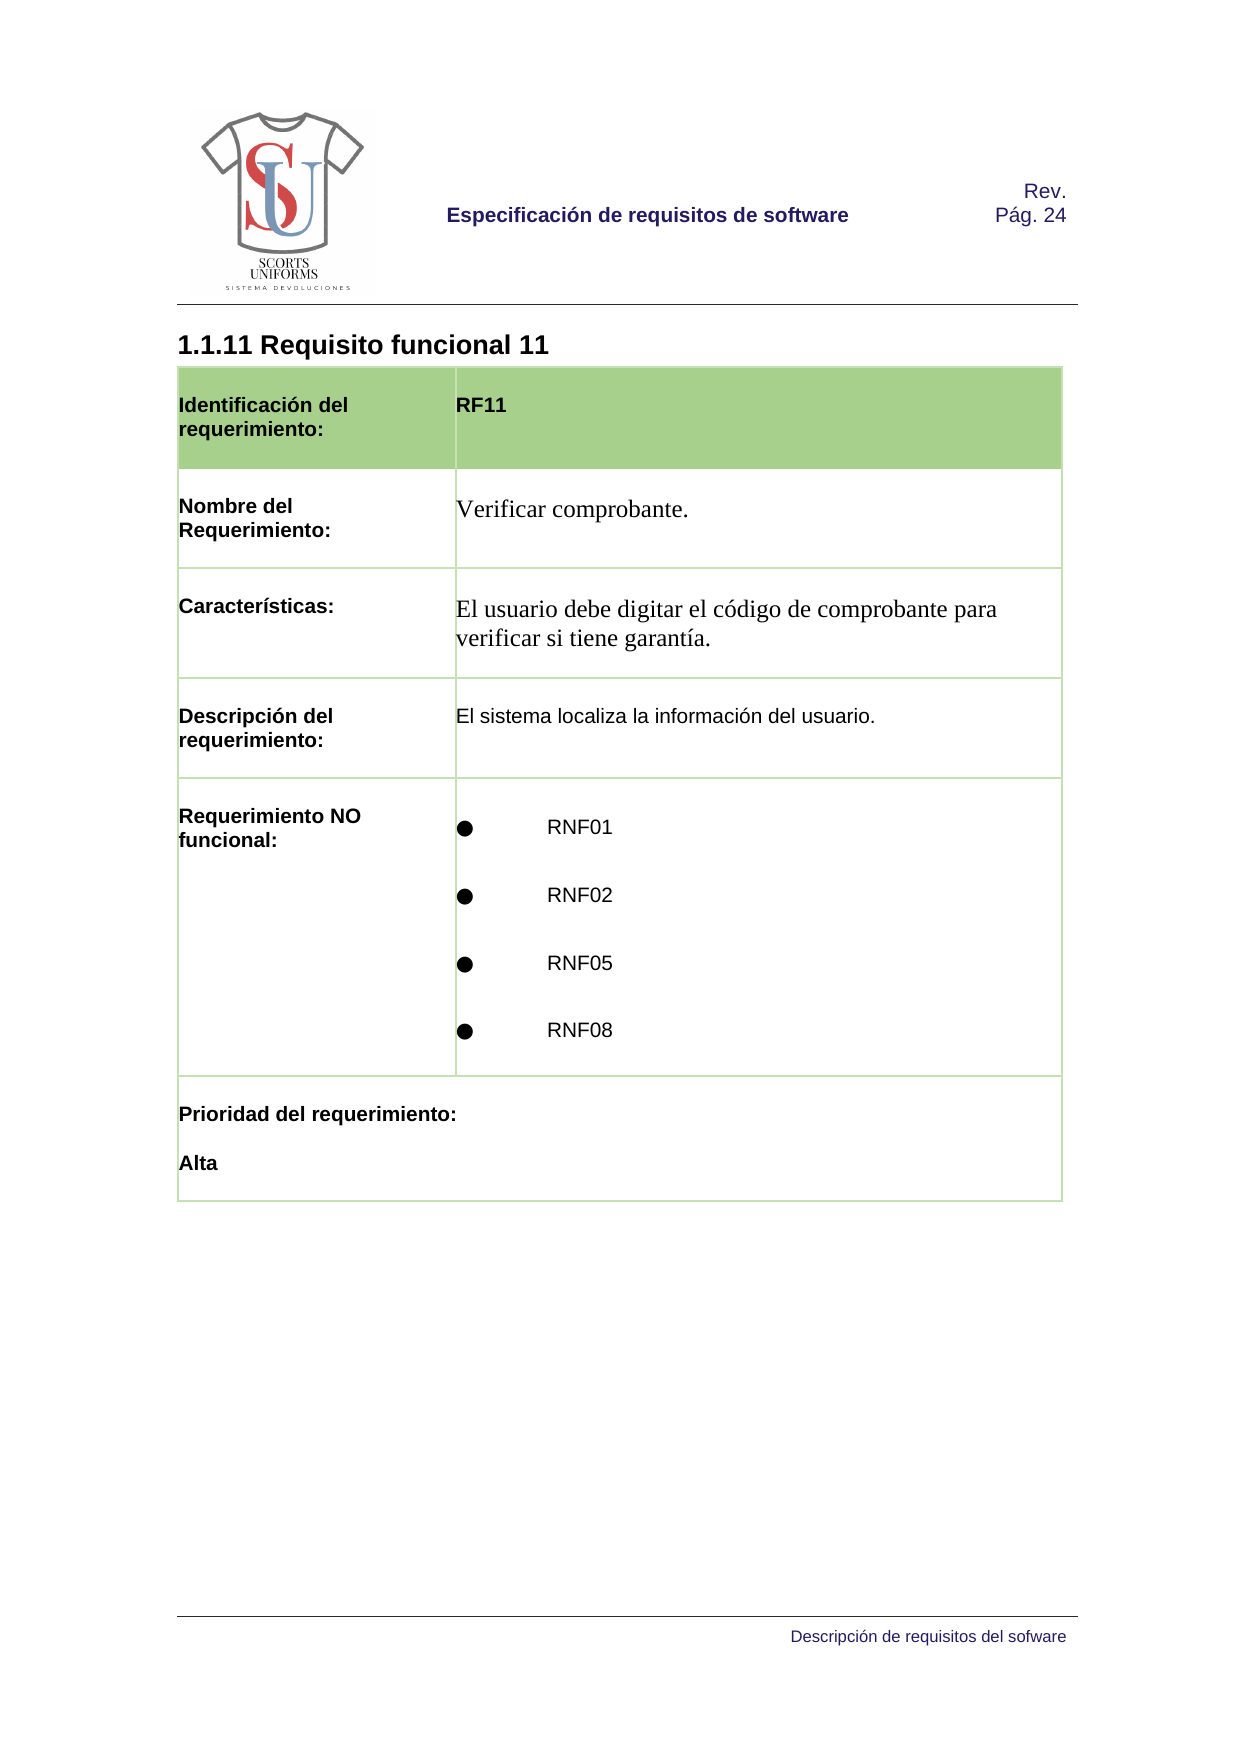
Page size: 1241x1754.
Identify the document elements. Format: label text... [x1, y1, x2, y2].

table_cell El usuario debe digitar el código de comprobante para verificar si tiene garantía. [457, 569, 1061, 677]
table_cell Características: [179, 569, 455, 677]
table_cell Nombre del Requerimiento: [179, 469, 455, 567]
table_cell Descripción del requerimiento: [179, 679, 455, 777]
picture [188, 108, 377, 297]
text 1.1.11 Requisito funcional 11 [177, 329, 1063, 360]
table_cell Verificar comprobante. [457, 469, 1061, 567]
table_cell Prioridad del requerimiento: Alta [179, 1077, 1061, 1200]
table_cell Requerimiento NO funcional: [179, 779, 455, 1075]
table_header Identificación del requerimiento: [179, 368, 455, 466]
table_cell El sistema localiza la información del usuario. [457, 679, 1061, 777]
table_cell ● RNF01 ● RNF02 ● RNF05 ● RNF08 [457, 779, 1061, 1075]
table_header RF11 [457, 368, 1061, 466]
